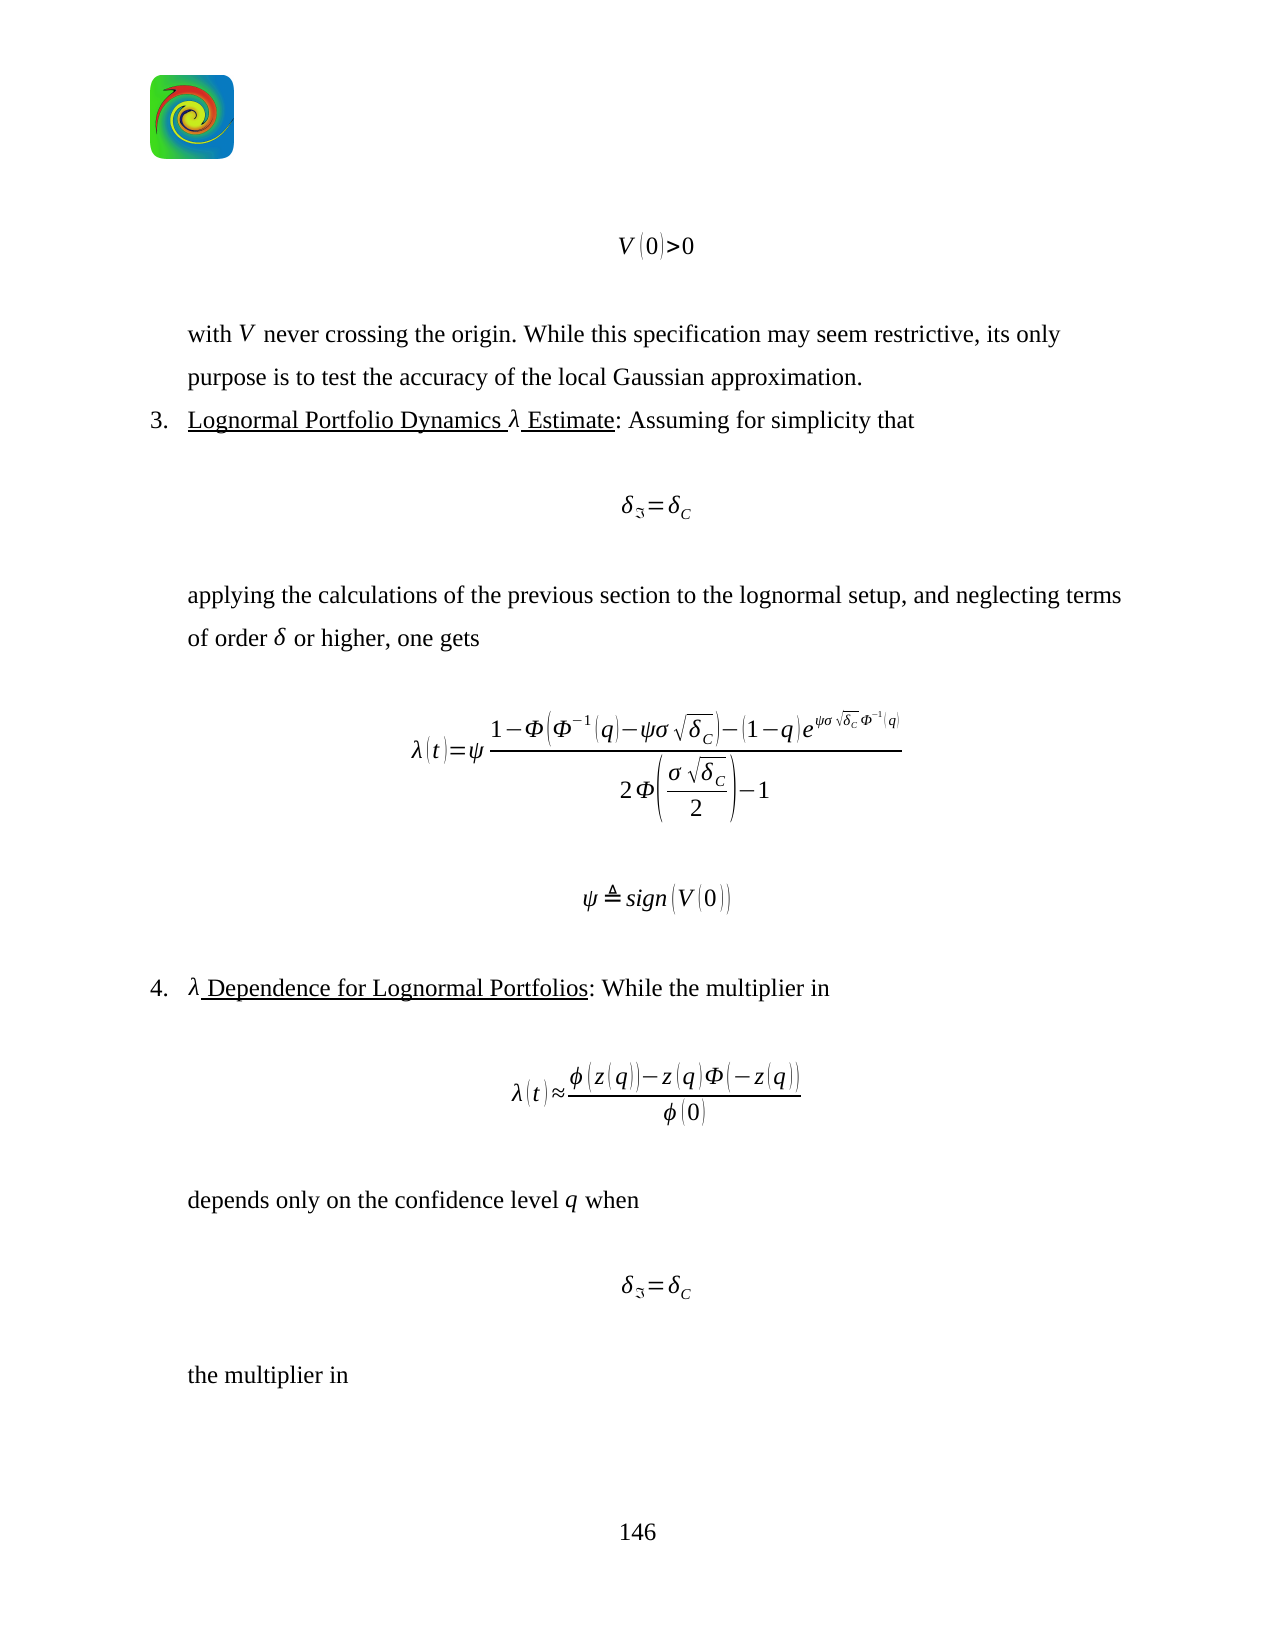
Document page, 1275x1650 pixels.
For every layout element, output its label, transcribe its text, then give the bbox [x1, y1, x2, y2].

picture [188, 75, 234, 159]
list depends only on the confidence level when [187, 1185, 1125, 1214]
list Dependence for Lognormal Portfolios: While the multiplier in [150, 973, 1125, 1002]
list with never crossing the origin. While this specification may seem restrictive, its only purpose is to test the accuracy of the local Gaussian approximation. [187, 319, 1125, 391]
picture [150, 75, 223, 159]
list Lognormal Portfolio Dynamics Estimate: Assuming for simplicity that [150, 405, 1125, 434]
list applying the calculations of the previous section to the lognormal setup, and neglecting terms of order or higher, one gets [187, 580, 1125, 652]
list the multiplier in [187, 1360, 1125, 1389]
